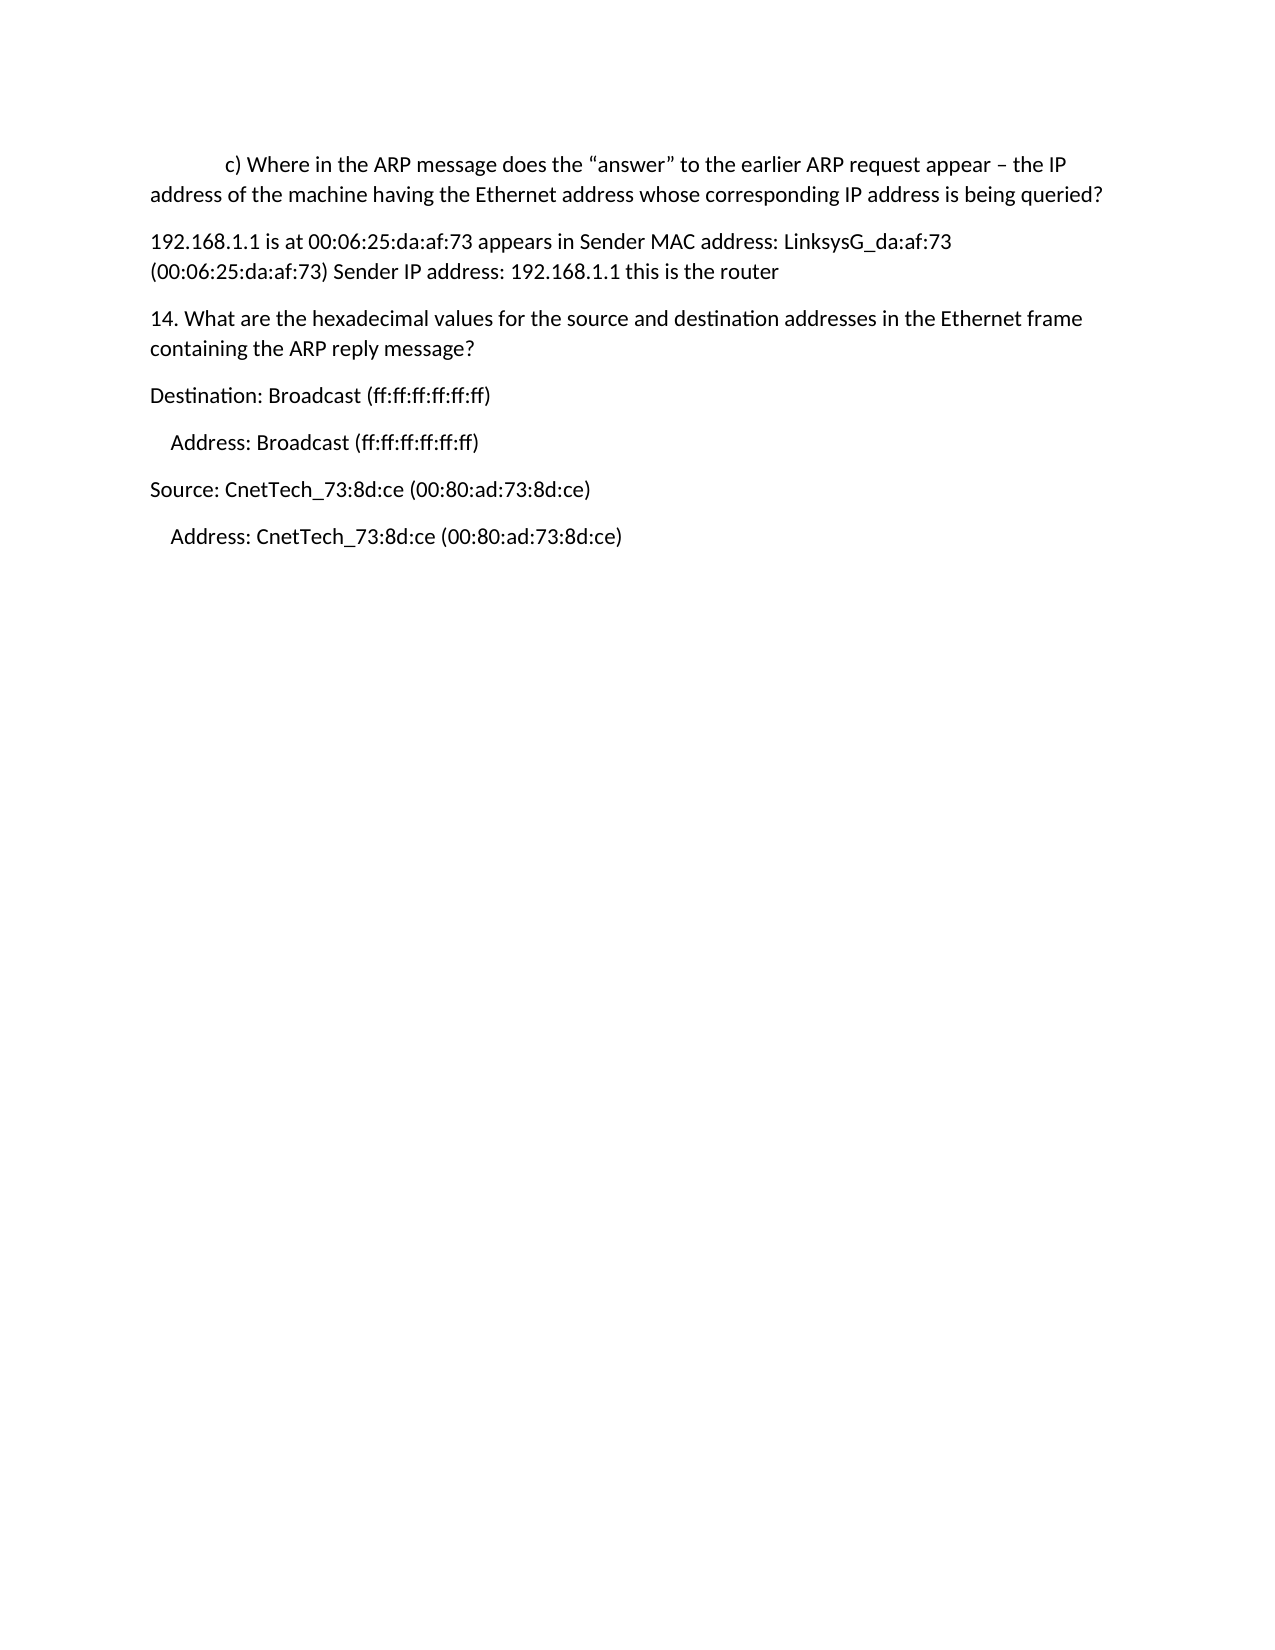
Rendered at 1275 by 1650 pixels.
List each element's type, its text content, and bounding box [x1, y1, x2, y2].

text 192.168.1.1 is at 00:06:25:da:af:73 appears in Sender MAC address: LinksysG_da:af:73 (00:06:25:da:af:73) Sender IP address: 192.168.1.1 this is the router [150, 227, 1125, 285]
text c) Where in the ARP message does the “answer” to the earlier ARP request appear – the IP address of the machine having the Ethernet address whose corresponding IP address is being queried? [150, 150, 1125, 208]
text Source: CnetTech_73:8d:ce (00:80:ad:73:8d:ce) [150, 475, 1125, 503]
text 14. What are the hexadecimal values for the source and destination addresses in the Ethernet frame containing the ARP reply message? [150, 304, 1125, 362]
text Address: Broadcast (ff:ff:ff:ff:ff:ff) [150, 428, 1125, 456]
text Address: CnetTech_73:8d:ce (00:80:ad:73:8d:ce) [150, 522, 1125, 550]
text Destination: Broadcast (ff:ff:ff:ff:ff:ff) [150, 381, 1125, 409]
